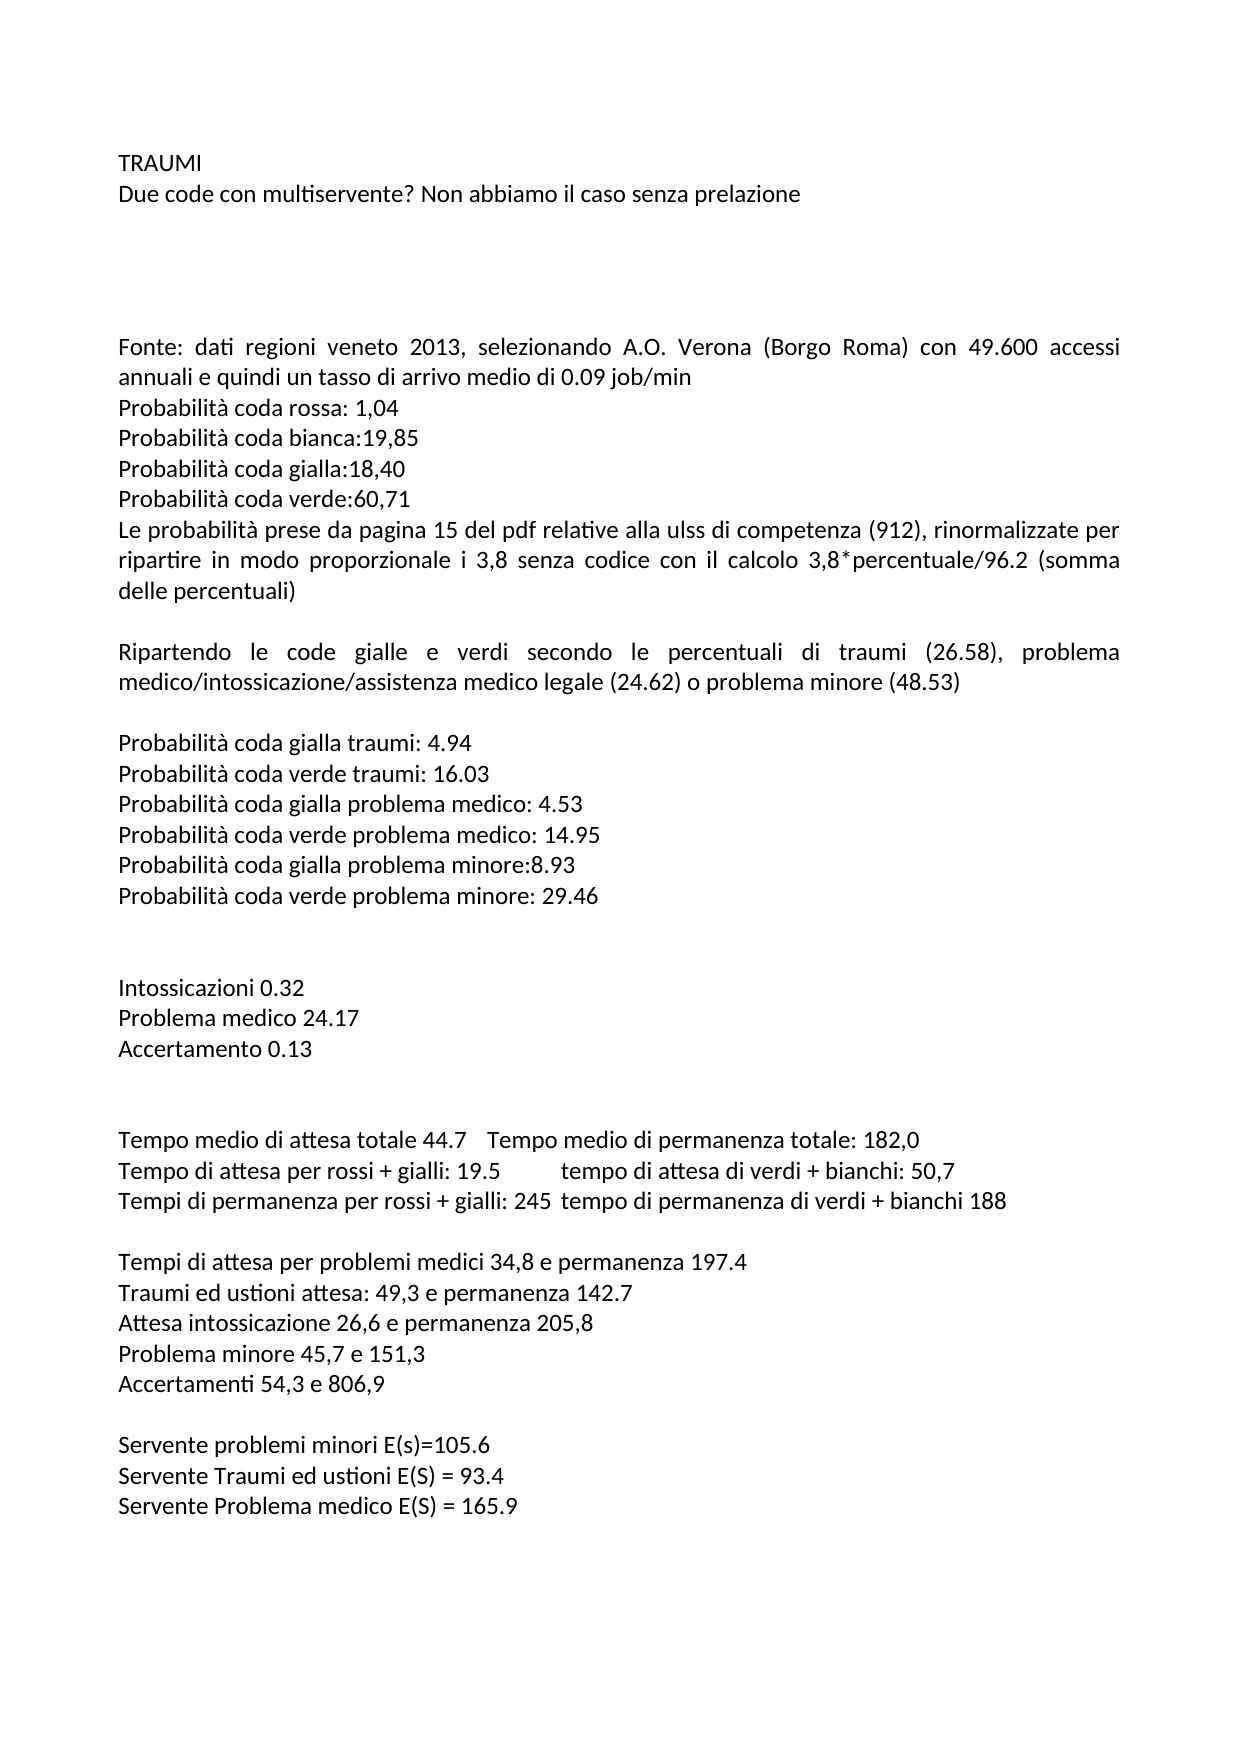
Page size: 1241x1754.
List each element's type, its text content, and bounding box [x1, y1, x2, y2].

text Servente Traumi ed ustioni E(S) = 93.4 [118, 1460, 1122, 1491]
text Fonte: dati regioni veneto 2013, selezionando A.O. Verona (Borgo Roma) con 49.600 accessi annuali e quindi un tasso di arrivo medio di 0.09 job/min [118, 331, 1122, 392]
text Accertamento 0.13 [118, 1033, 1122, 1063]
text Accertamenti 54,3 e 806,9 [118, 1368, 1122, 1399]
text Tempi di attesa per problemi medici 34,8 e permanenza 197.4 [118, 1246, 1122, 1277]
text Servente Problema medico E(S) = 165.9 [118, 1491, 1122, 1521]
text Probabilità coda verde problema minore: 29.46 [118, 880, 1122, 911]
text Ripartendo le code gialle e verdi secondo le percentuali di traumi (26.58), problema medico/intossicazione/assistenza medico legale (24.62) o problema minore (48.53) [118, 636, 1122, 697]
text Probabilità coda verde traumi: 16.03 [118, 758, 1122, 788]
text Probabilità coda rossa: 1,04 [118, 392, 1122, 422]
text Probabilità coda verde problema medico: 14.95 [118, 819, 1122, 849]
text Problema minore 45,7 e 151,3 [118, 1338, 1122, 1368]
text Probabilità coda verde:60,71 [118, 483, 1122, 514]
text Tempo di attesa per rossi + gialli: 19.5 tempo di attesa di verdi + bianchi: 50,7 [118, 1155, 1122, 1185]
text Intossicazioni 0.32 [118, 972, 1122, 1002]
text Le probabilità prese da pagina 15 del pdf relative alla ulss di competenza (912), rinormalizzate per ripartire in modo proporzionale i 3,8 senza codice con il calcolo 3,8*percentuale/96.2 (somma delle percentuali) [118, 514, 1122, 605]
text Problema medico 24.17 [118, 1002, 1122, 1033]
text Probabilità coda gialla traumi: 4.94 [118, 727, 1122, 758]
text Servente problemi minori E(s)=105.6 [118, 1429, 1122, 1460]
text Probabilità coda bianca:19,85 [118, 422, 1122, 453]
text Probabilità coda gialla problema medico: 4.53 [118, 788, 1122, 819]
text Attesa intossicazione 26,6 e permanenza 205,8 [118, 1307, 1122, 1338]
text Tempo medio di attesa totale 44.7 Tempo medio di permanenza totale: 182,0 [118, 1124, 1122, 1155]
text Probabilità coda gialla problema minore:8.93 [118, 849, 1122, 880]
text Tempi di permanenza per rossi + gialli: 245 tempo di permanenza di verdi + bianchi 188 [118, 1185, 1122, 1216]
text Due code con multiservente? Non abbiamo il caso senza prelazione [118, 178, 1122, 209]
text Probabilità coda gialla:18,40 [118, 453, 1122, 483]
text Traumi ed ustioni attesa: 49,3 e permanenza 142.7 [118, 1277, 1122, 1307]
text TRAUMI [118, 148, 1122, 178]
